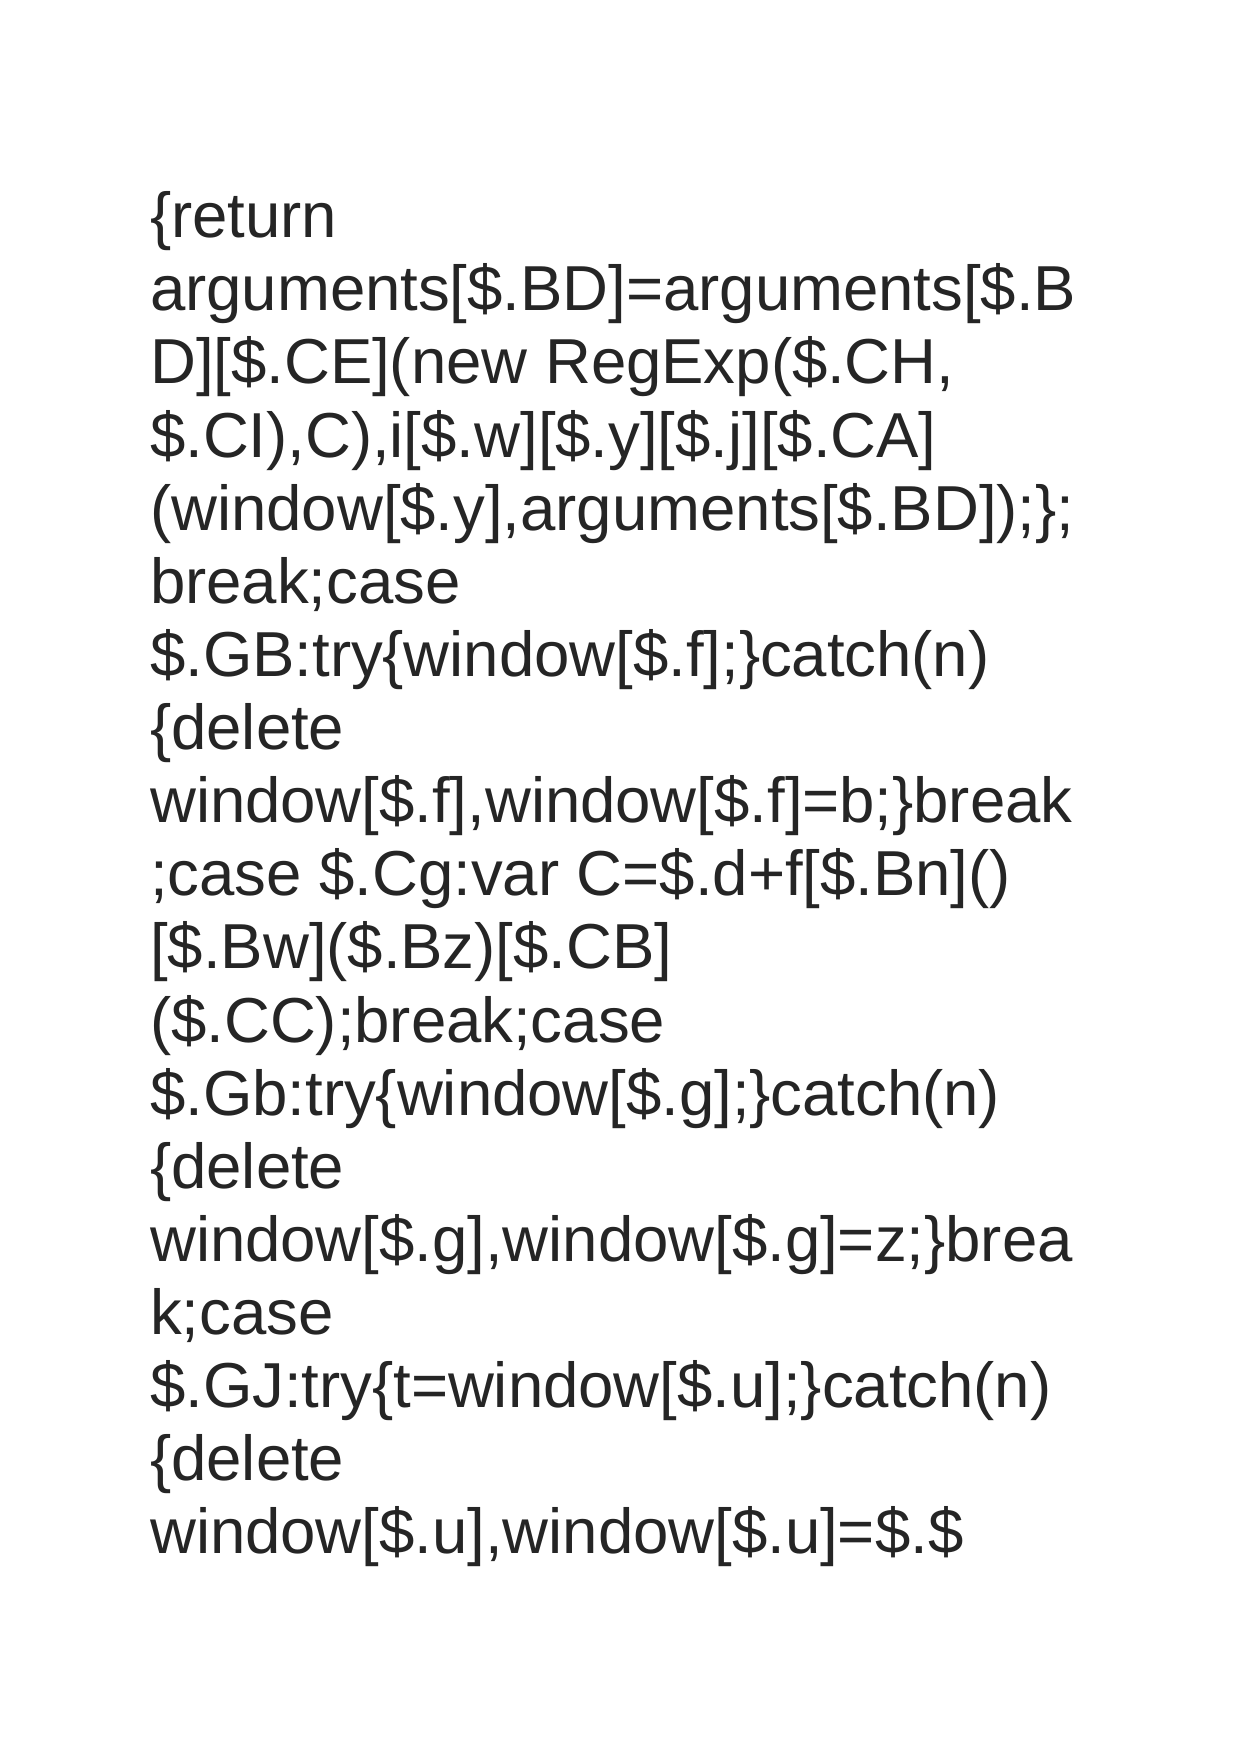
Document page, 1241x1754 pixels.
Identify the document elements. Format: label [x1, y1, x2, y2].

text [150, 184, 1090, 1573]
